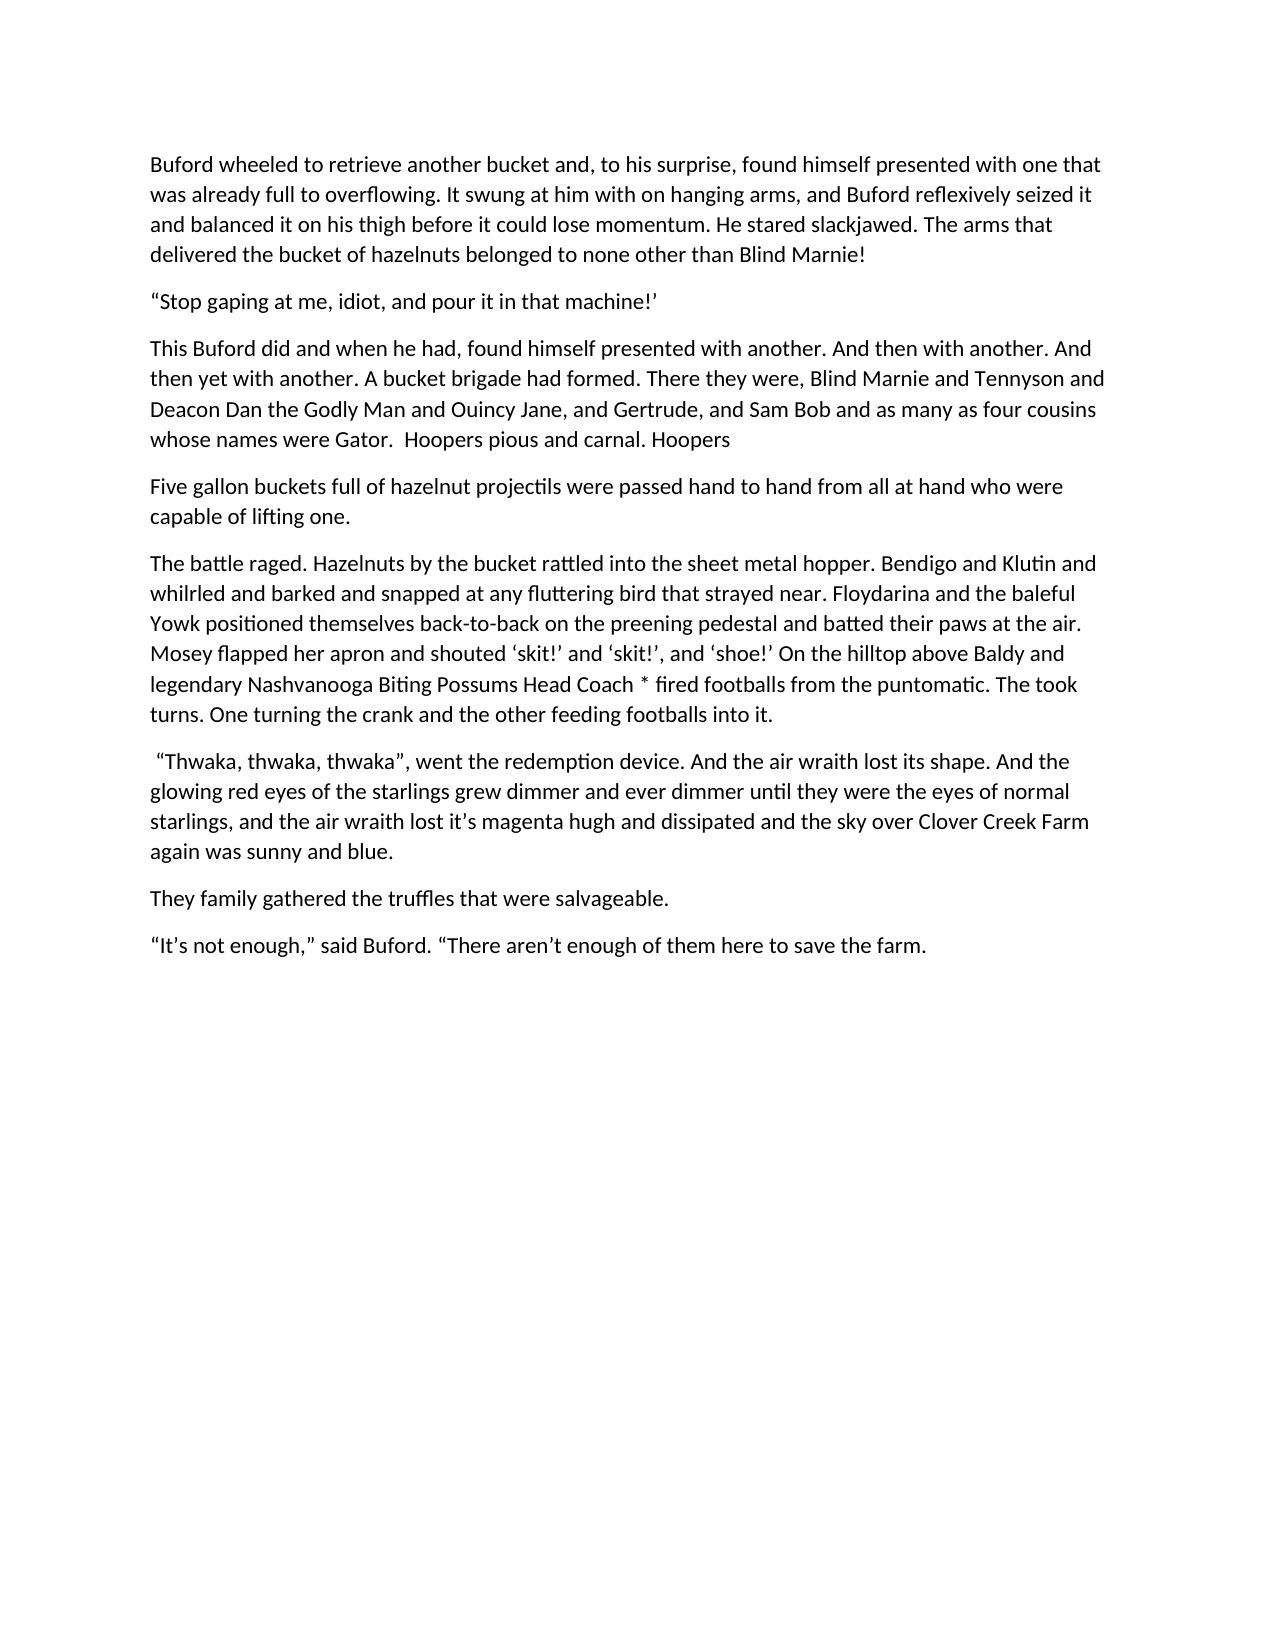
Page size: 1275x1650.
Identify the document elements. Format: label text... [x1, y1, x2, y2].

text “Stop gaping at me, idiot, and pour it in that machine!’ [150, 287, 1125, 316]
text “Thwaka, thwaka, thwaka”, went the redemption device. And the air wraith lost its shape. And the glowing red eyes of the starlings grew dimmer and ever dimmer until they were the eyes of normal starlings, and the air wraith lost it’s magenta hugh and dissipated and the sky over Clover Creek Farm again was sunny and blue. [150, 747, 1125, 866]
text Five gallon buckets full of hazelnut projectils were passed hand to hand from all at hand who were capable of lifting one. [150, 472, 1125, 530]
text They family gathered the truffles that were salvageable. [150, 884, 1125, 912]
text The battle raged. Hazelnuts by the bucket rattled into the sheet metal hopper. Bendigo and Klutin and whilrled and barked and snapped at any fluttering bird that strayed near. Floydarina and the baleful Yowk positioned themselves back-to-back on the preening pedestal and batted their paws at the air. Mosey flapped her apron and shouted ‘skit!’ and ‘skit!’, and ‘shoe!’ On the hilltop above Baldy and legendary Nashvanooga Biting Possums Head Coach * fired footballs from the puntomatic. The took turns. One turning the crank and the other feeding footballs into it. [150, 549, 1125, 728]
text This Buford did and when he had, found himself presented with another. And then with another. And then yet with another. A bucket brigade had formed. There they were, Blind Marnie and Tennyson and Deacon Dan the Godly Man and Ouincy Jane, and Gertrude, and Sam Bob and as many as four cousins whose names were Gator. Hoopers pious and carnal. Hoopers [150, 334, 1125, 453]
text “It’s not enough,” said Buford. “There aren’t enough of them here to save the farm. [150, 931, 1125, 959]
text Buford wheeled to retrieve another bucket and, to his surprise, found himself presented with one that was already full to overflowing. It swung at him with on hanging arms, and Buford reflexively seized it and balanced it on his thigh before it could lose momentum. He stared slackjawed. The arms that delivered the bucket of hazelnuts belonged to none other than Blind Marnie! [150, 150, 1125, 269]
